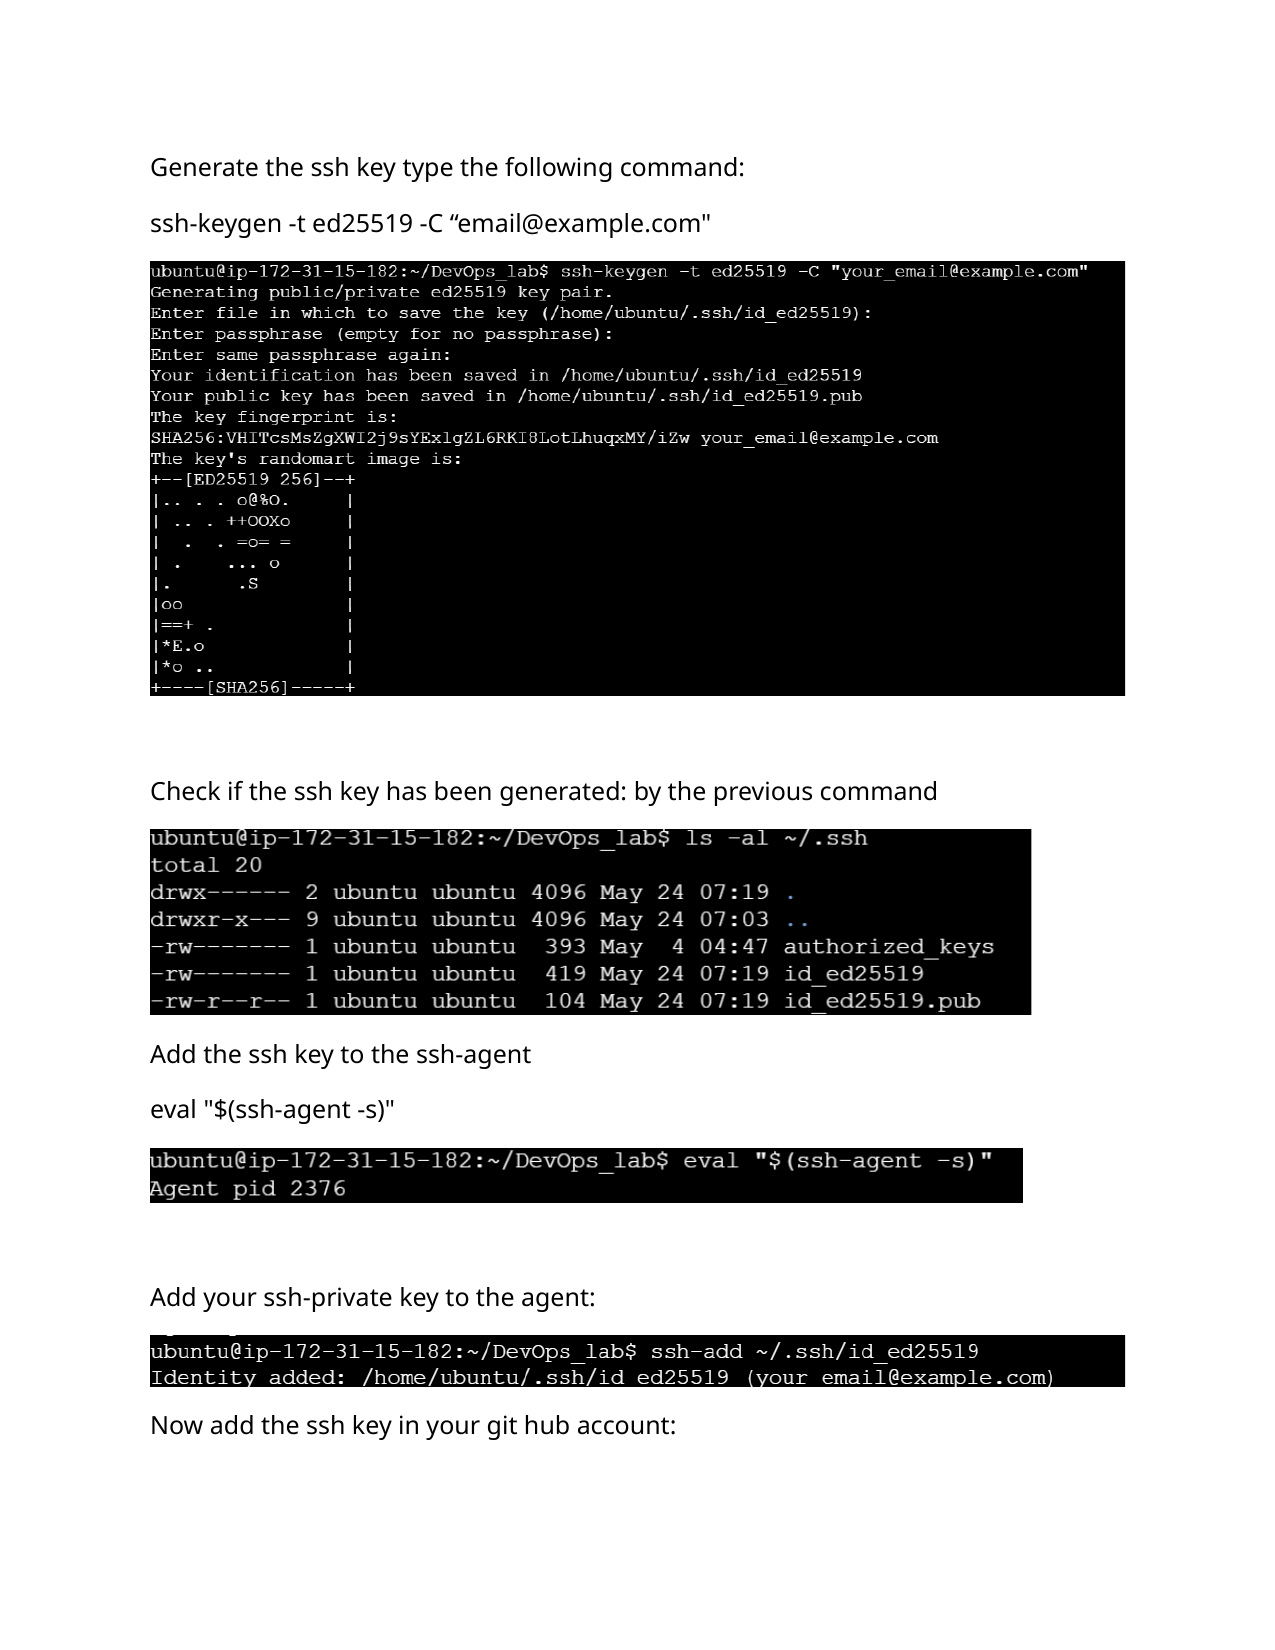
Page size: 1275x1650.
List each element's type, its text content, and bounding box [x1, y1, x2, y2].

text Add your ssh-private key to the agent: [150, 1280, 1125, 1314]
picture [150, 829, 1032, 1015]
text Now add the ssh key in your git hub account: [150, 1408, 1125, 1442]
text eval "$(ssh-agent -s)" [150, 1092, 1125, 1126]
text Add the ssh key to the ssh-agent [150, 1036, 1125, 1070]
picture [150, 1148, 1023, 1203]
picture [150, 1335, 1125, 1387]
text Check if the ssh key has been generated: by the previous command [150, 773, 1125, 807]
text ssh-keygen -t ed25519 -C “email@example.com" [150, 206, 1125, 240]
picture [150, 261, 1125, 696]
text Generate the ssh key type the following command: [150, 150, 1125, 184]
